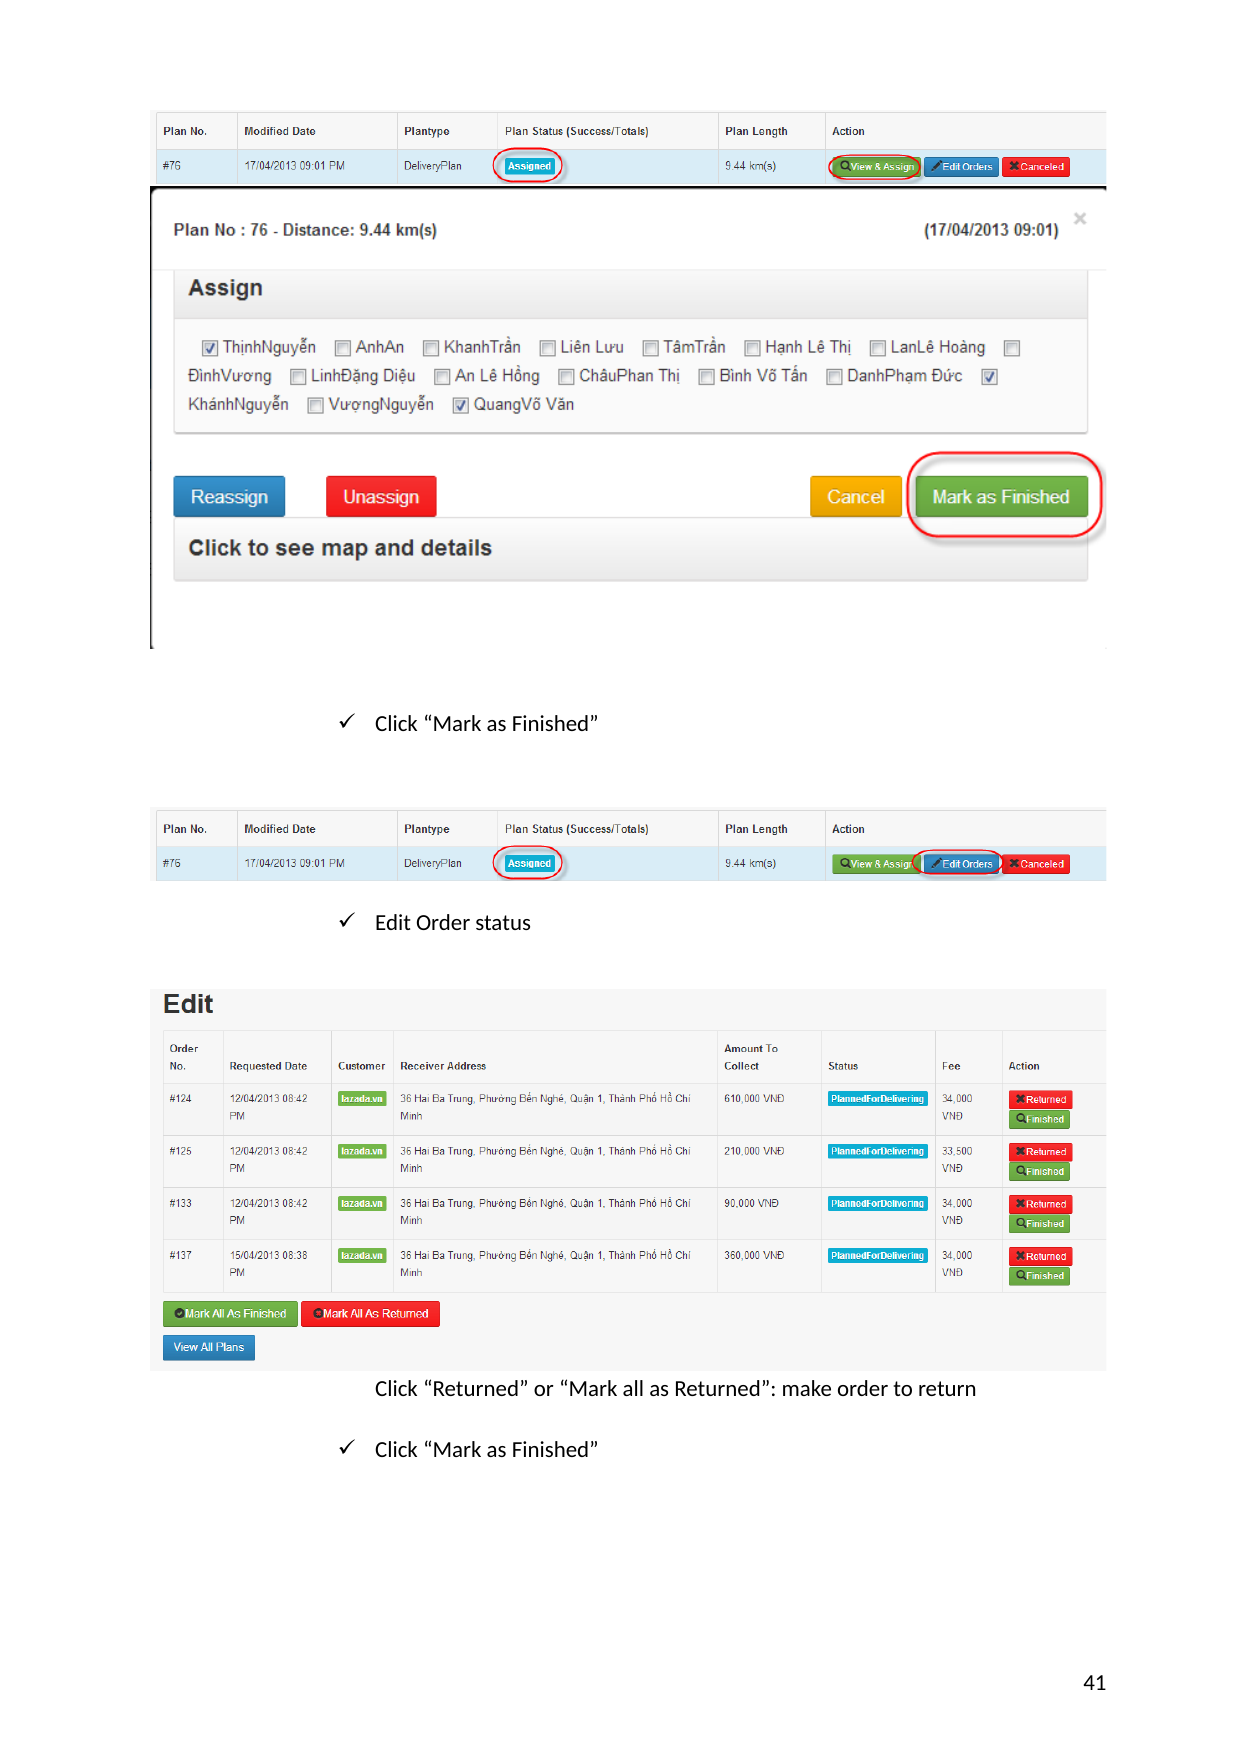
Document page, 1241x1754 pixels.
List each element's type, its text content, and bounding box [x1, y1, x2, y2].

list Click “Returned” or “Mark all as Returned”: make order to return [375, 1371, 1106, 1403]
picture [150, 186, 1107, 649]
list Click “Mark as Finished” [337, 709, 1106, 737]
picture [150, 989, 1107, 1371]
picture [150, 807, 1107, 881]
list Click “Mark as Finished” [337, 1435, 1106, 1463]
picture [150, 110, 1107, 184]
list Edit Order status [337, 881, 1106, 936]
